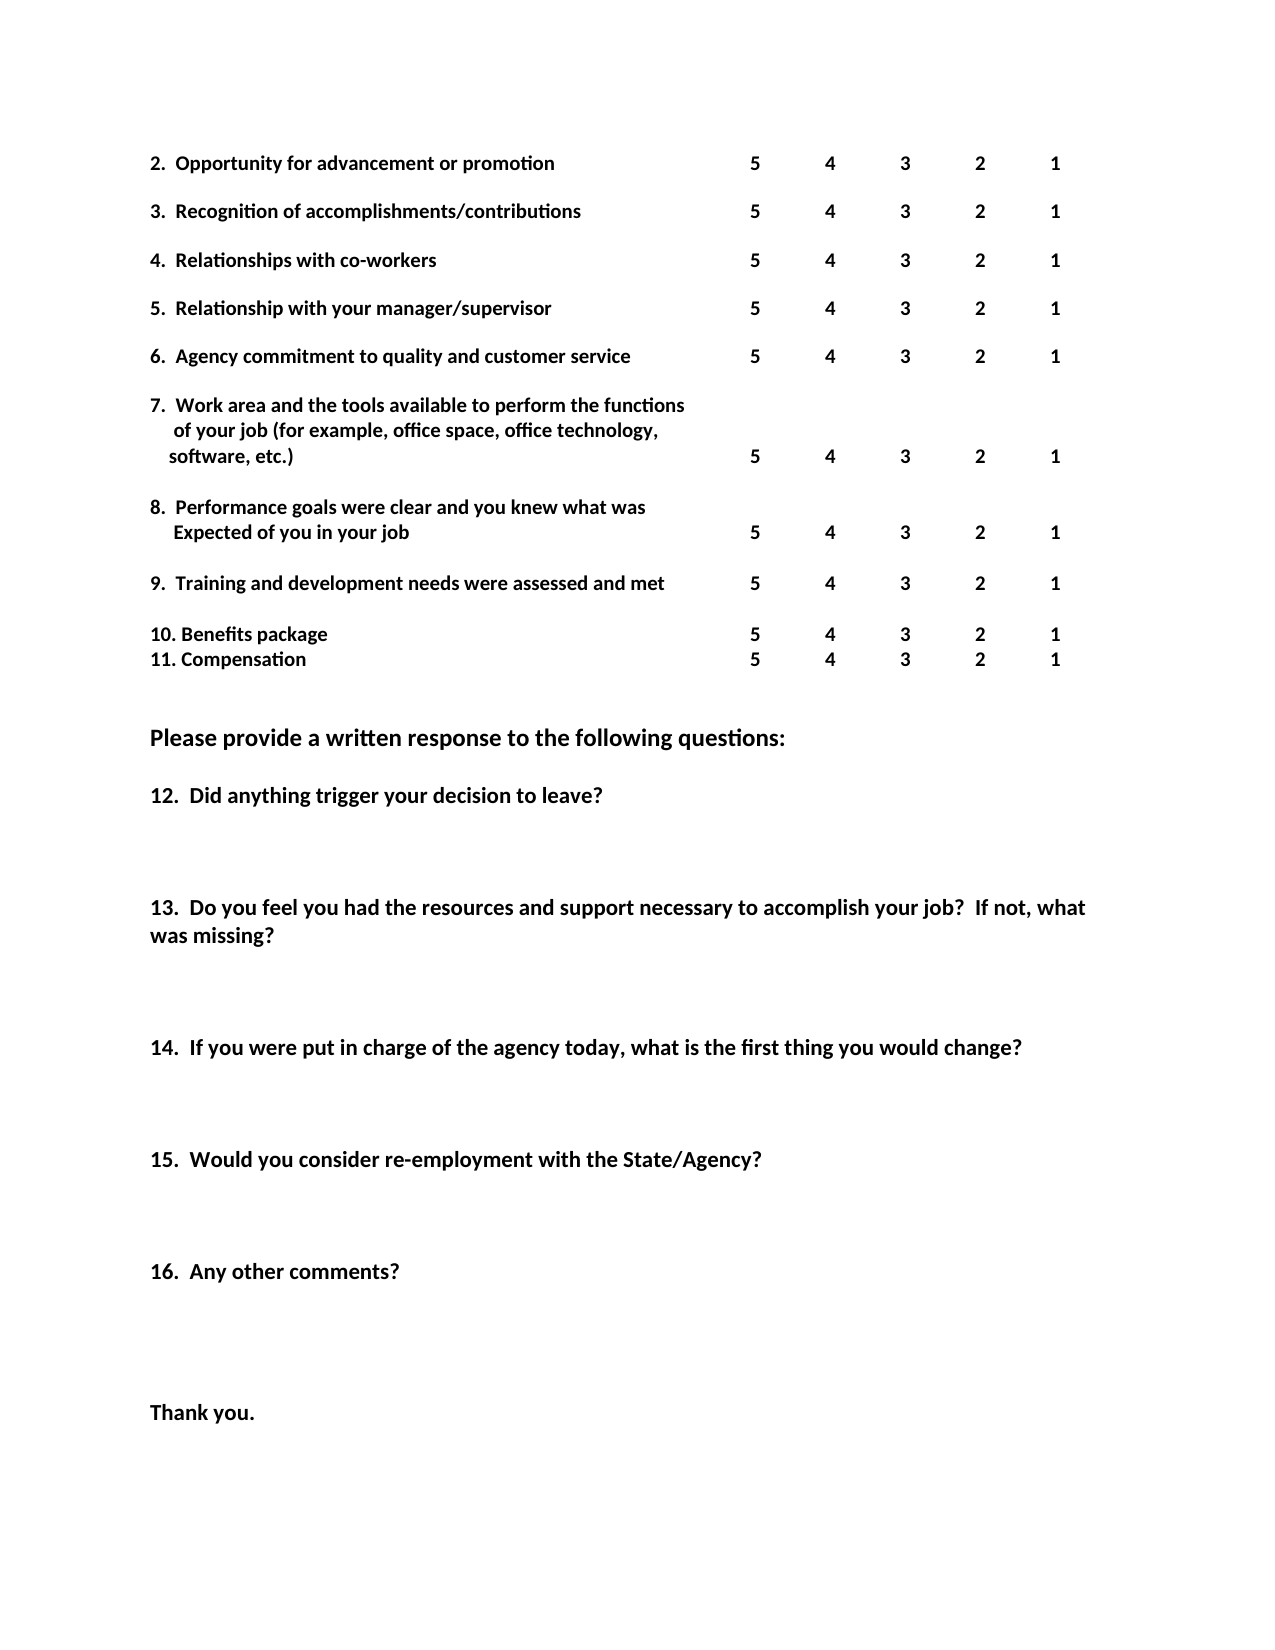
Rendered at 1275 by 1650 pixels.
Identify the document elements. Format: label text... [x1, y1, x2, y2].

text 10. Benefits package 5 4 3 2 1 [150, 621, 1125, 646]
text 7. Work area and the tools available to perform the functions [150, 392, 1125, 418]
text 2. Opportunity for advancement or promotion 5 4 3 2 1 [150, 150, 1125, 175]
text Please provide a written response to the following questions: [150, 723, 1125, 753]
text Thank you. [150, 1398, 1125, 1426]
text 3. Recognition of accomplishments/contributions 5 4 3 2 1 [150, 198, 1125, 224]
text 9. Training and development needs were assessed and met 5 4 3 2 1 [150, 570, 1125, 596]
text 13. Do you feel you had the resources and support necessary to accomplish your job? If not, what was missing? [150, 893, 1125, 949]
text Expected of you in your job 5 4 3 2 1 [150, 519, 1125, 545]
text 4. Relationships with co-workers 5 4 3 2 1 [150, 247, 1125, 272]
text 12. Did anything trigger your decision to leave? [150, 781, 1125, 809]
text 16. Any other comments? [150, 1257, 1125, 1286]
text 8. Performance goals were clear and you knew what was [150, 494, 1125, 519]
text software, etc.) 5 4 3 2 1 [150, 443, 1125, 468]
text 5. Relationship with your manager/supervisor 5 4 3 2 1 [150, 295, 1125, 321]
text 14. If you were put in charge of the agency today, what is the first thing you would change? [150, 1033, 1125, 1061]
text 11. Compensation 5 4 3 2 1 [150, 646, 1125, 672]
text 15. Would you consider re-employment with the State/Agency? [150, 1145, 1125, 1173]
text 6. Agency commitment to quality and customer service 5 4 3 2 1 [150, 344, 1125, 369]
text of your job (for example, office space, office technology, [150, 418, 1125, 443]
